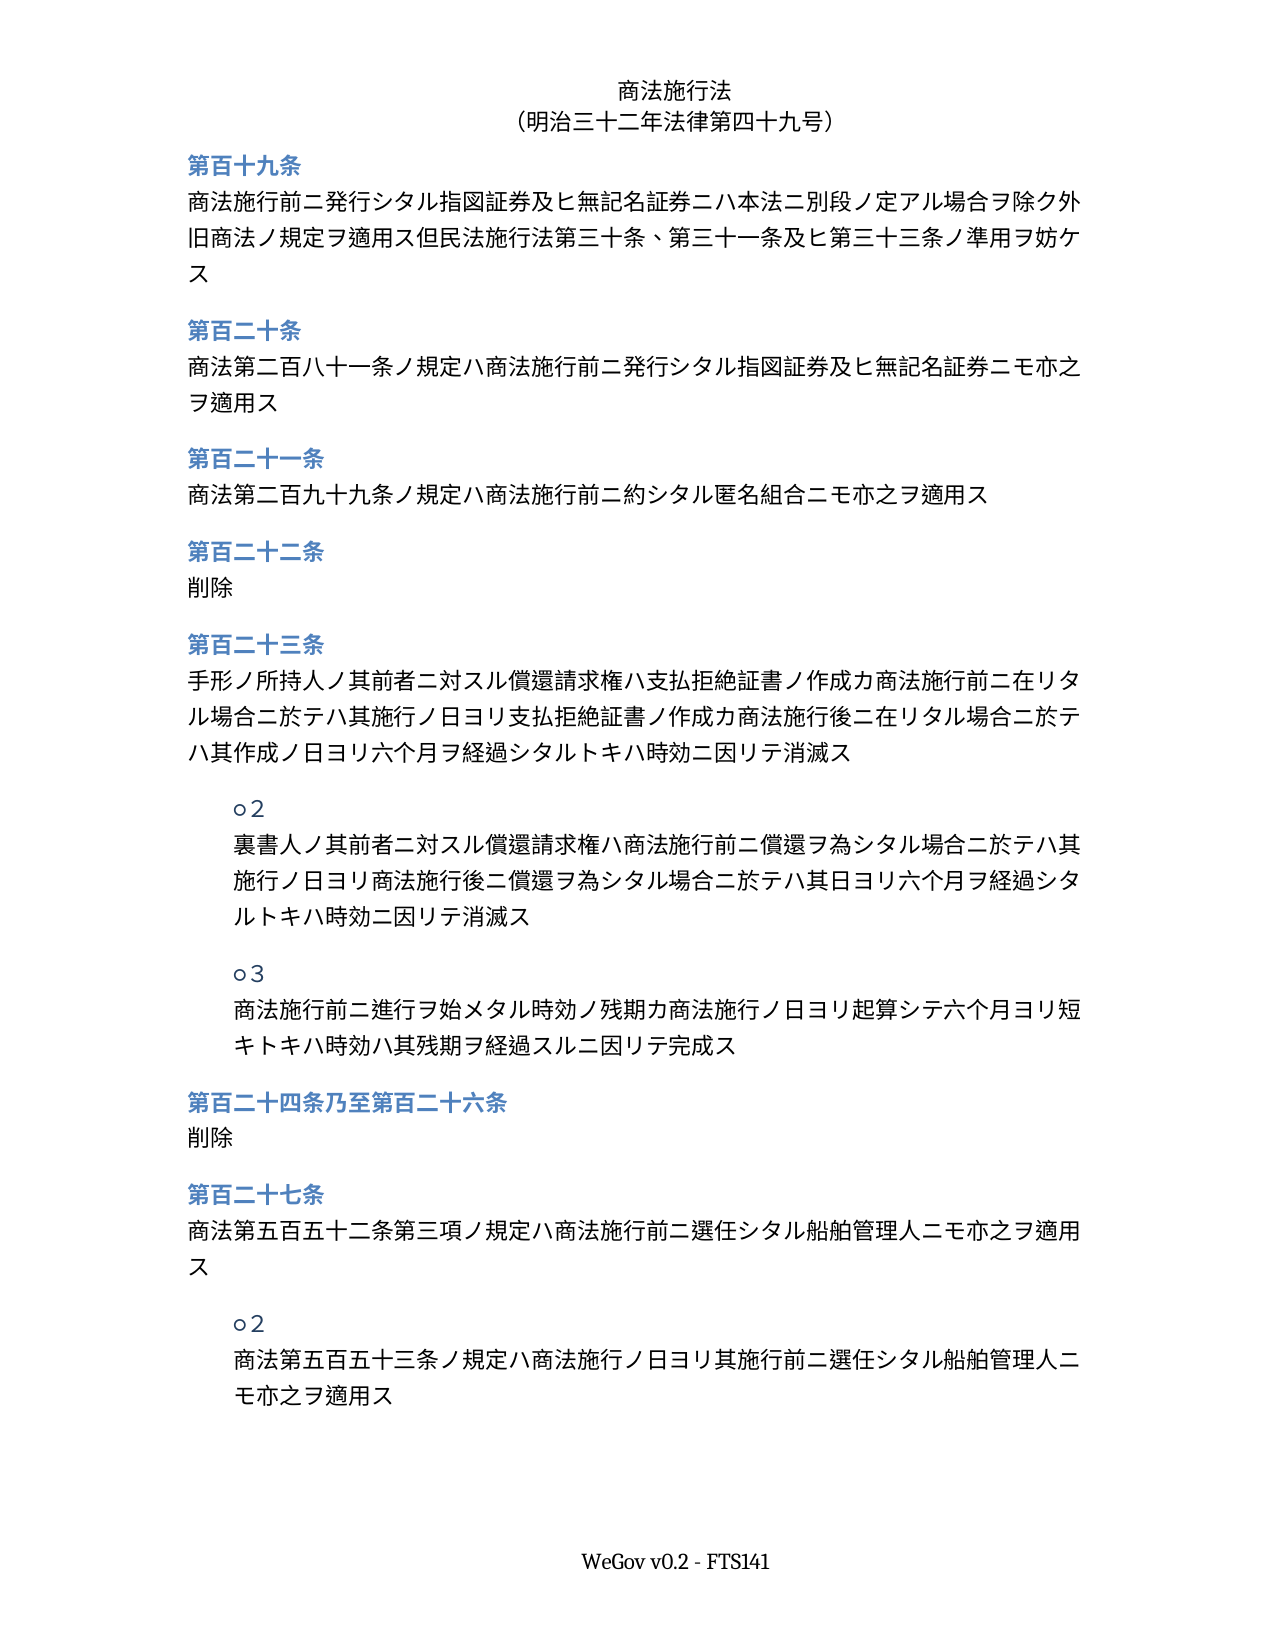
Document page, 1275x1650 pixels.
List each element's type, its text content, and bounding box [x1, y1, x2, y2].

subtitle 第百二十条 [187, 314, 1087, 346]
text 商法施行前ニ進行ヲ始メタル時効ノ残期カ商法施行ノ日ヨリ起算シテ六个月ヨリ短キトキハ時効ハ其残期ヲ経過スルニ因リテ完成ス [233, 994, 1087, 1061]
subtitle 第百二十二条 [187, 536, 1087, 567]
text 裏書人ノ其前者ニ対スル償還請求権ハ商法施行前ニ償還ヲ為シタル場合ニ於テハ其施行ノ日ヨリ商法施行後ニ償還ヲ為シタル場合ニ於テハ其日ヨリ六个月ヲ経過シタルトキハ時効ニ因リテ消滅ス [233, 829, 1087, 932]
subtitle 第百十九条 [187, 150, 1087, 181]
subtitle 第百二十三条 [187, 629, 1087, 660]
subtitle 第百二十七条 [187, 1179, 1087, 1210]
subtitle ○２ [233, 1308, 1087, 1339]
text 商法第五百五十二条第三項ノ規定ハ商法施行前ニ選任シタル船舶管理人ニモ亦之ヲ適用ス [187, 1215, 1087, 1282]
text 商法施行前ニ発行シタル指図証券及ヒ無記名証券ニハ本法ニ別段ノ定アル場合ヲ除ク外旧商法ノ規定ヲ適用ス但民法施行法第三十条、第三十一条及ヒ第三十三条ノ準用ヲ妨ケス [187, 186, 1087, 289]
subtitle ○２ [233, 793, 1087, 824]
text 商法第二百八十一条ノ規定ハ商法施行前ニ発行シタル指図証券及ヒ無記名証券ニモ亦之ヲ適用ス [187, 351, 1087, 418]
subtitle ○３ [233, 958, 1087, 989]
subtitle 第百二十四条乃至第百二十六条 [187, 1086, 1087, 1118]
text 削除 [187, 572, 1087, 603]
subtitle 第百二十一条 [187, 443, 1087, 474]
text 商法第二百九十九条ノ規定ハ商法施行前ニ約シタル匿名組合ニモ亦之ヲ適用ス [187, 479, 1087, 510]
text 商法第五百五十三条ノ規定ハ商法施行ノ日ヨリ其施行前ニ選任シタル船舶管理人ニモ亦之ヲ適用ス [233, 1344, 1087, 1411]
text 手形ノ所持人ノ其前者ニ対スル償還請求権ハ支払拒絶証書ノ作成カ商法施行前ニ在リタル場合ニ於テハ其施行ノ日ヨリ支払拒絶証書ノ作成カ商法施行後ニ在リタル場合ニ於テハ其作成ノ日ヨリ六个月ヲ経過シタルトキハ時効ニ因リテ消滅ス [187, 664, 1087, 768]
text 削除 [187, 1122, 1087, 1154]
